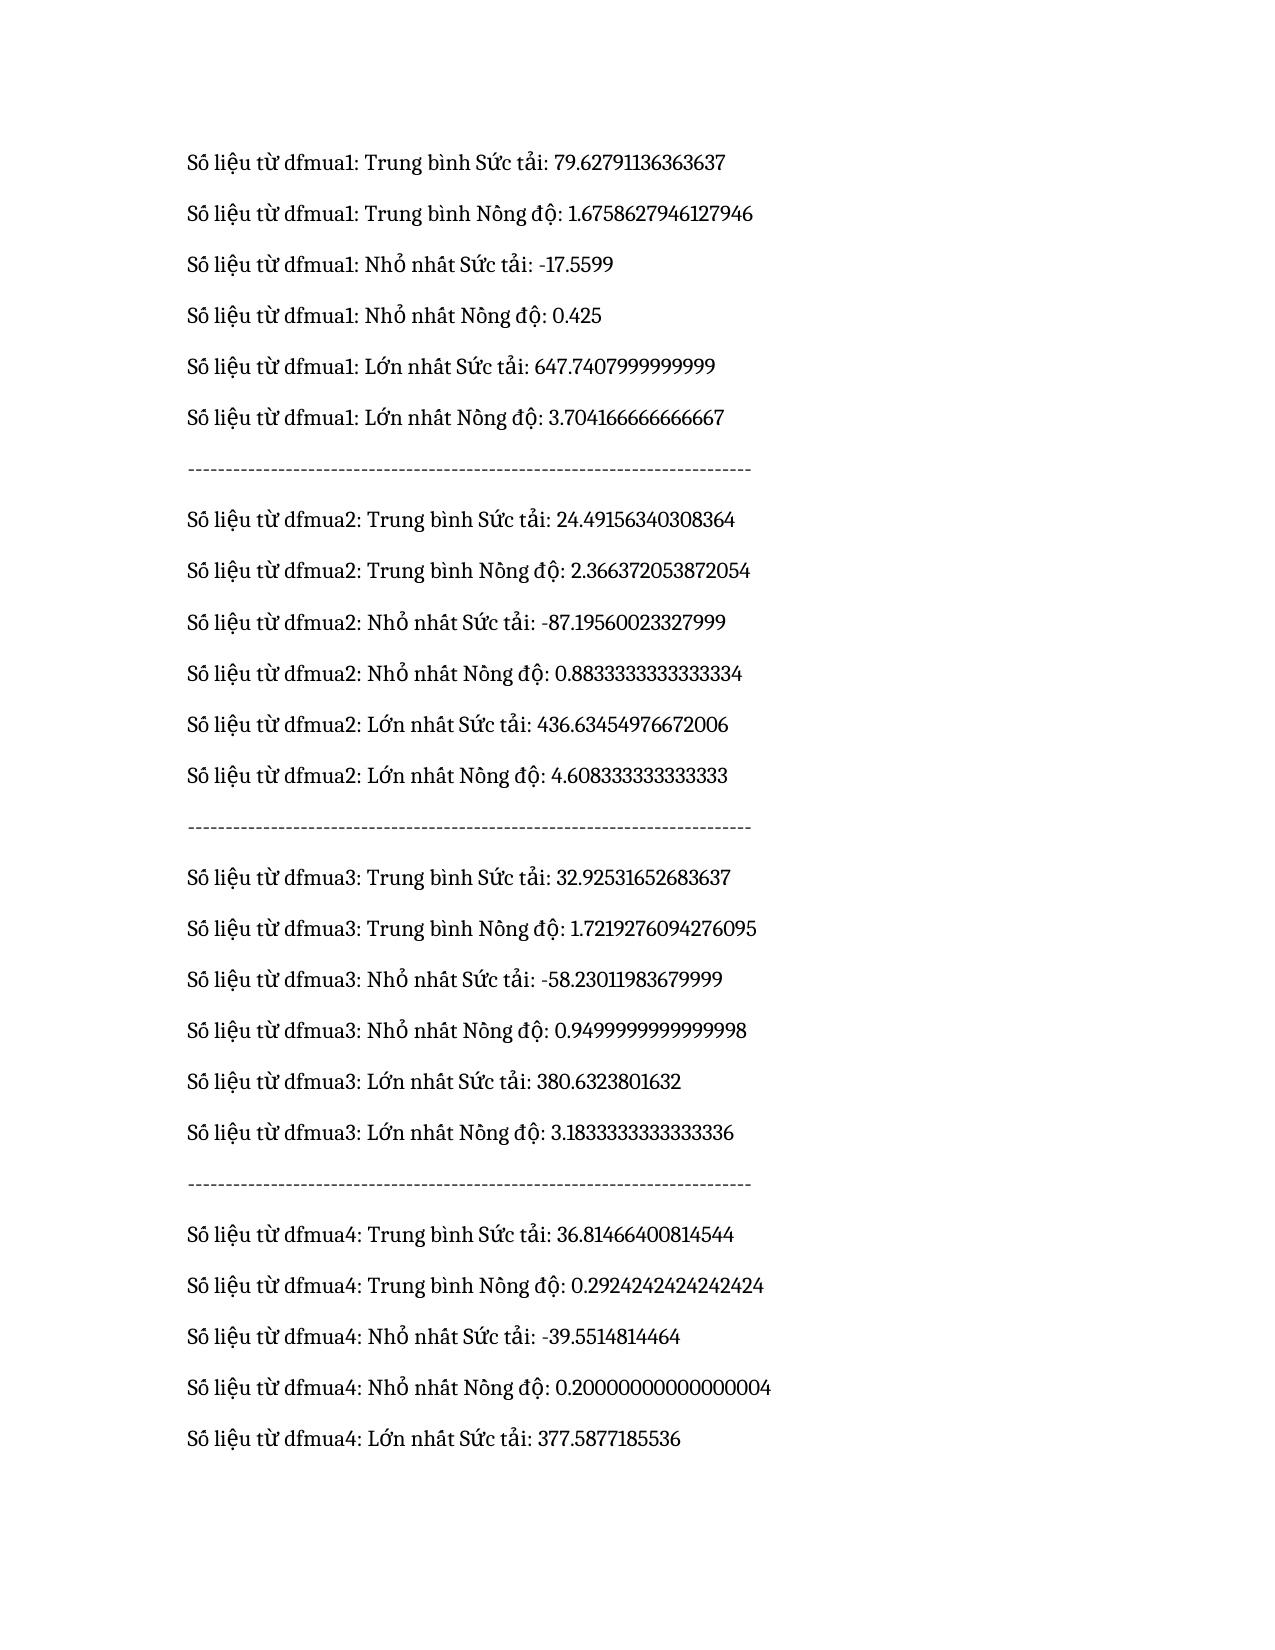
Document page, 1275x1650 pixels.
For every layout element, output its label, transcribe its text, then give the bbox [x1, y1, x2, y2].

text Số liệu từ dfmua3: Nhỏ nhất Sức tải: -58.23011983679999 [187, 967, 1087, 993]
text Số liệu từ dfmua1: Trung bình Nồng độ: 1.6758627946127946 [187, 201, 1087, 227]
text Số liệu từ dfmua1: Lớn nhất Nồng độ: 3.704166666666667 [187, 405, 1087, 432]
text Số liệu từ dfmua4: Trung bình Sức tải: 36.81466400814544 [187, 1222, 1087, 1248]
text Số liệu từ dfmua1: Trung bình Sức tải: 79.62791136363637 [187, 150, 1087, 176]
text Số liệu từ dfmua3: Lớn nhất Sức tải: 380.6323801632 [187, 1069, 1087, 1095]
text Số liệu từ dfmua2: Nhỏ nhất Sức tải: -87.19560023327999 [187, 609, 1087, 636]
text Số liệu từ dfmua3: Lớn nhất Nồng độ: 3.1833333333333336 [187, 1120, 1087, 1146]
text Số liệu từ dfmua4: Trung bình Nồng độ: 0.2924242424242424 [187, 1273, 1087, 1299]
text Số liệu từ dfmua3: Trung bình Nồng độ: 1.7219276094276095 [187, 916, 1087, 942]
text Số liệu từ dfmua2: Nhỏ nhất Nồng độ: 0.8833333333333334 [187, 660, 1087, 687]
text Số liệu từ dfmua2: Lớn nhất Nồng độ: 4.608333333333333 [187, 762, 1087, 789]
text Số liệu từ dfmua4: Nhỏ nhất Sức tải: -39.5514814464 [187, 1324, 1087, 1350]
text Số liệu từ dfmua1: Nhỏ nhất Sức tải: -17.5599 [187, 252, 1087, 278]
text --------------------------------------------------------------------------- [187, 456, 1087, 483]
text Số liệu từ dfmua4: Lớn nhất Sức tải: 377.5877185536 [187, 1426, 1087, 1452]
text Số liệu từ dfmua3: Trung bình Sức tải: 32.92531652683637 [187, 864, 1087, 891]
text Số liệu từ dfmua2: Trung bình Sức tải: 24.49156340308364 [187, 507, 1087, 534]
text Số liệu từ dfmua2: Lớn nhất Sức tải: 436.63454976672006 [187, 711, 1087, 738]
text --------------------------------------------------------------------------- [187, 813, 1087, 840]
text Số liệu từ dfmua3: Nhỏ nhất Nồng độ: 0.9499999999999998 [187, 1018, 1087, 1044]
text --------------------------------------------------------------------------- [187, 1171, 1087, 1197]
text Số liệu từ dfmua1: Nhỏ nhất Nồng độ: 0.425 [187, 303, 1087, 329]
text Số liệu từ dfmua4: Nhỏ nhất Nồng độ: 0.20000000000000004 [187, 1375, 1087, 1401]
text Số liệu từ dfmua1: Lớn nhất Sức tải: 647.7407999999999 [187, 354, 1087, 381]
text Số liệu từ dfmua2: Trung bình Nồng độ: 2.366372053872054 [187, 558, 1087, 585]
